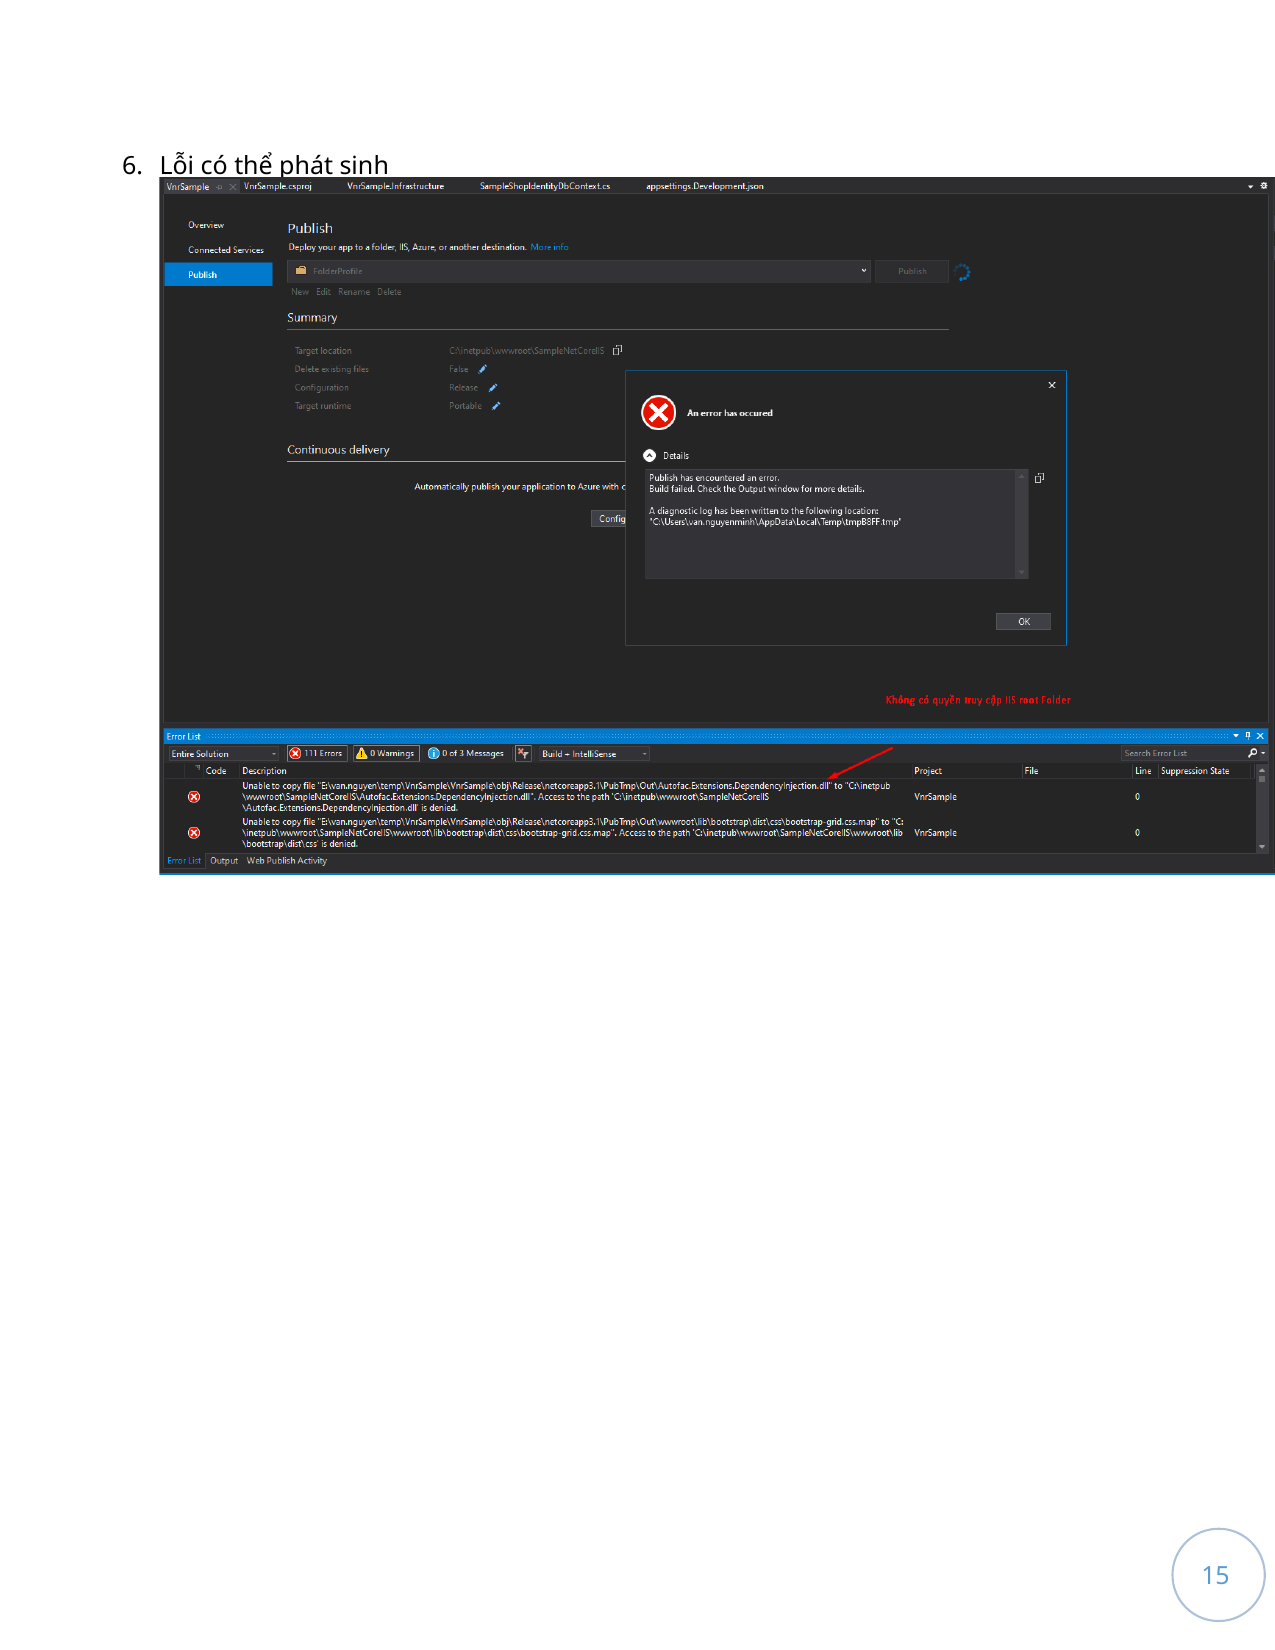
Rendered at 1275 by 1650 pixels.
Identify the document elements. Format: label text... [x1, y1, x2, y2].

picture [159, 177, 1275, 875]
